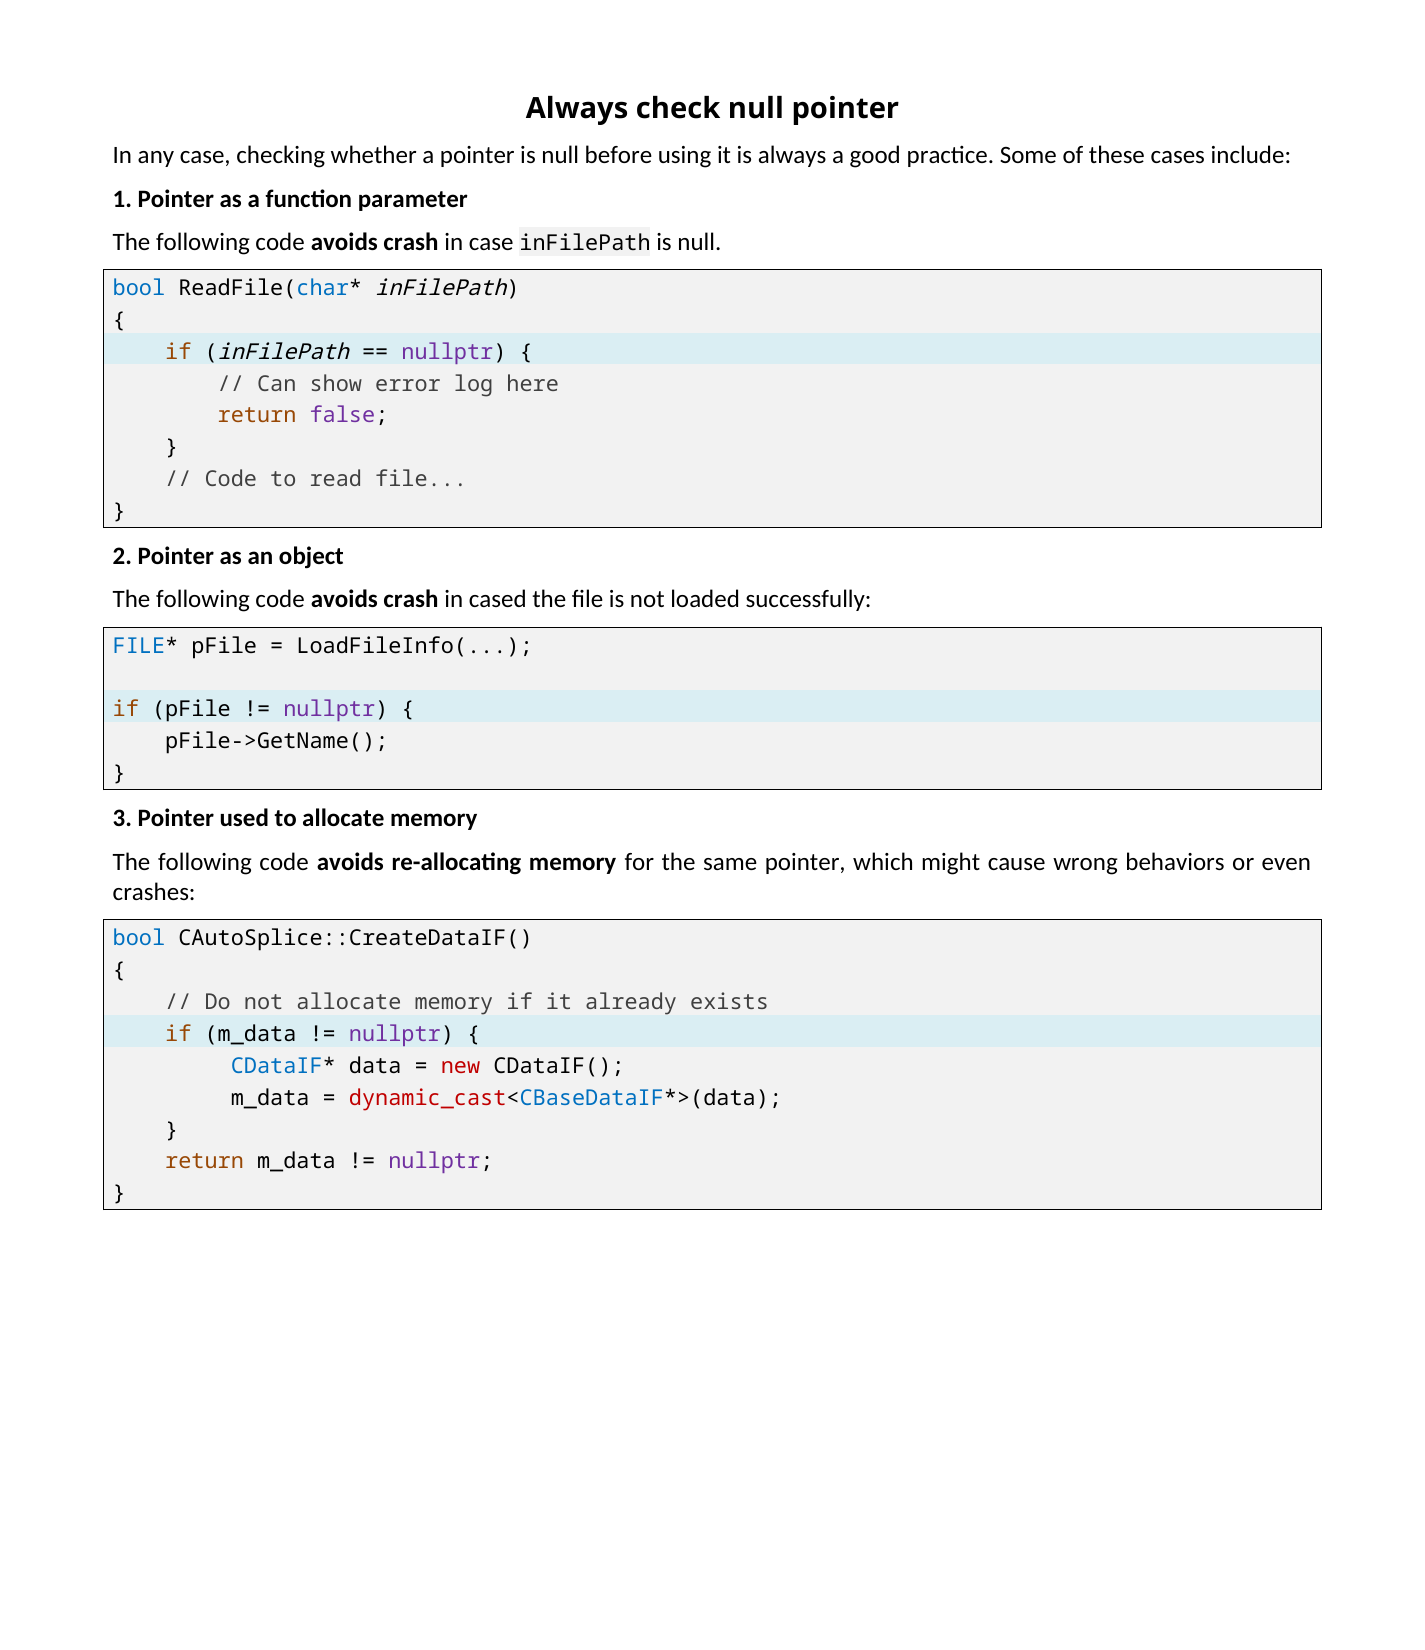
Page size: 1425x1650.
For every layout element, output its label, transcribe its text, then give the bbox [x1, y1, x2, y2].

text // Code to read file... [104, 460, 1321, 492]
text } [104, 492, 1321, 527]
text } [104, 1110, 1321, 1142]
text if (m_data != nullptr) { [104, 1015, 1321, 1047]
text bool ReadFile(char* inFilePath) [104, 270, 1321, 301]
text The following code avoids crash in cased the file is not loaded successfully: [112, 583, 1312, 614]
text bool CAutoSplice::CreateDataIF() [104, 920, 1321, 951]
text } [104, 428, 1321, 460]
text 2. Pointer as an object [112, 541, 1312, 571]
text m_data = dynamic_cast<CBaseDataIF*>(data); [104, 1078, 1321, 1110]
text if (pFile != nullptr) { [104, 690, 1321, 722]
text 3. Pointer used to allocate memory [112, 803, 1312, 833]
text The following code avoids re-allocating memory for the same pointer, which might cause wrong behaviors or even crashes: [112, 846, 1312, 907]
text // Do not allocate memory if it already exists [104, 983, 1321, 1015]
text The following code avoids crash in case inFilePath is null. [112, 226, 1312, 256]
subtitle Always check null pointer [112, 87, 1312, 127]
text if (inFilePath == nullptr) { [104, 333, 1321, 364]
text In any case, checking whether a pointer is null before using it is always a good practice. Some of these cases include: [112, 140, 1312, 170]
text FILE* pFile = LoadFileInfo(...); [104, 628, 1321, 658]
text { [104, 951, 1321, 983]
text } [104, 754, 1321, 789]
text pFile->GetName(); [104, 722, 1321, 754]
text return false; [104, 396, 1321, 428]
text return m_data != nullptr; [104, 1142, 1321, 1174]
text } [104, 1174, 1321, 1209]
text 1. Pointer as a function parameter [112, 183, 1312, 213]
text { [104, 301, 1321, 333]
text // Can show error log here [104, 364, 1321, 396]
text CDataIF* data = new CDataIF(); [104, 1047, 1321, 1078]
